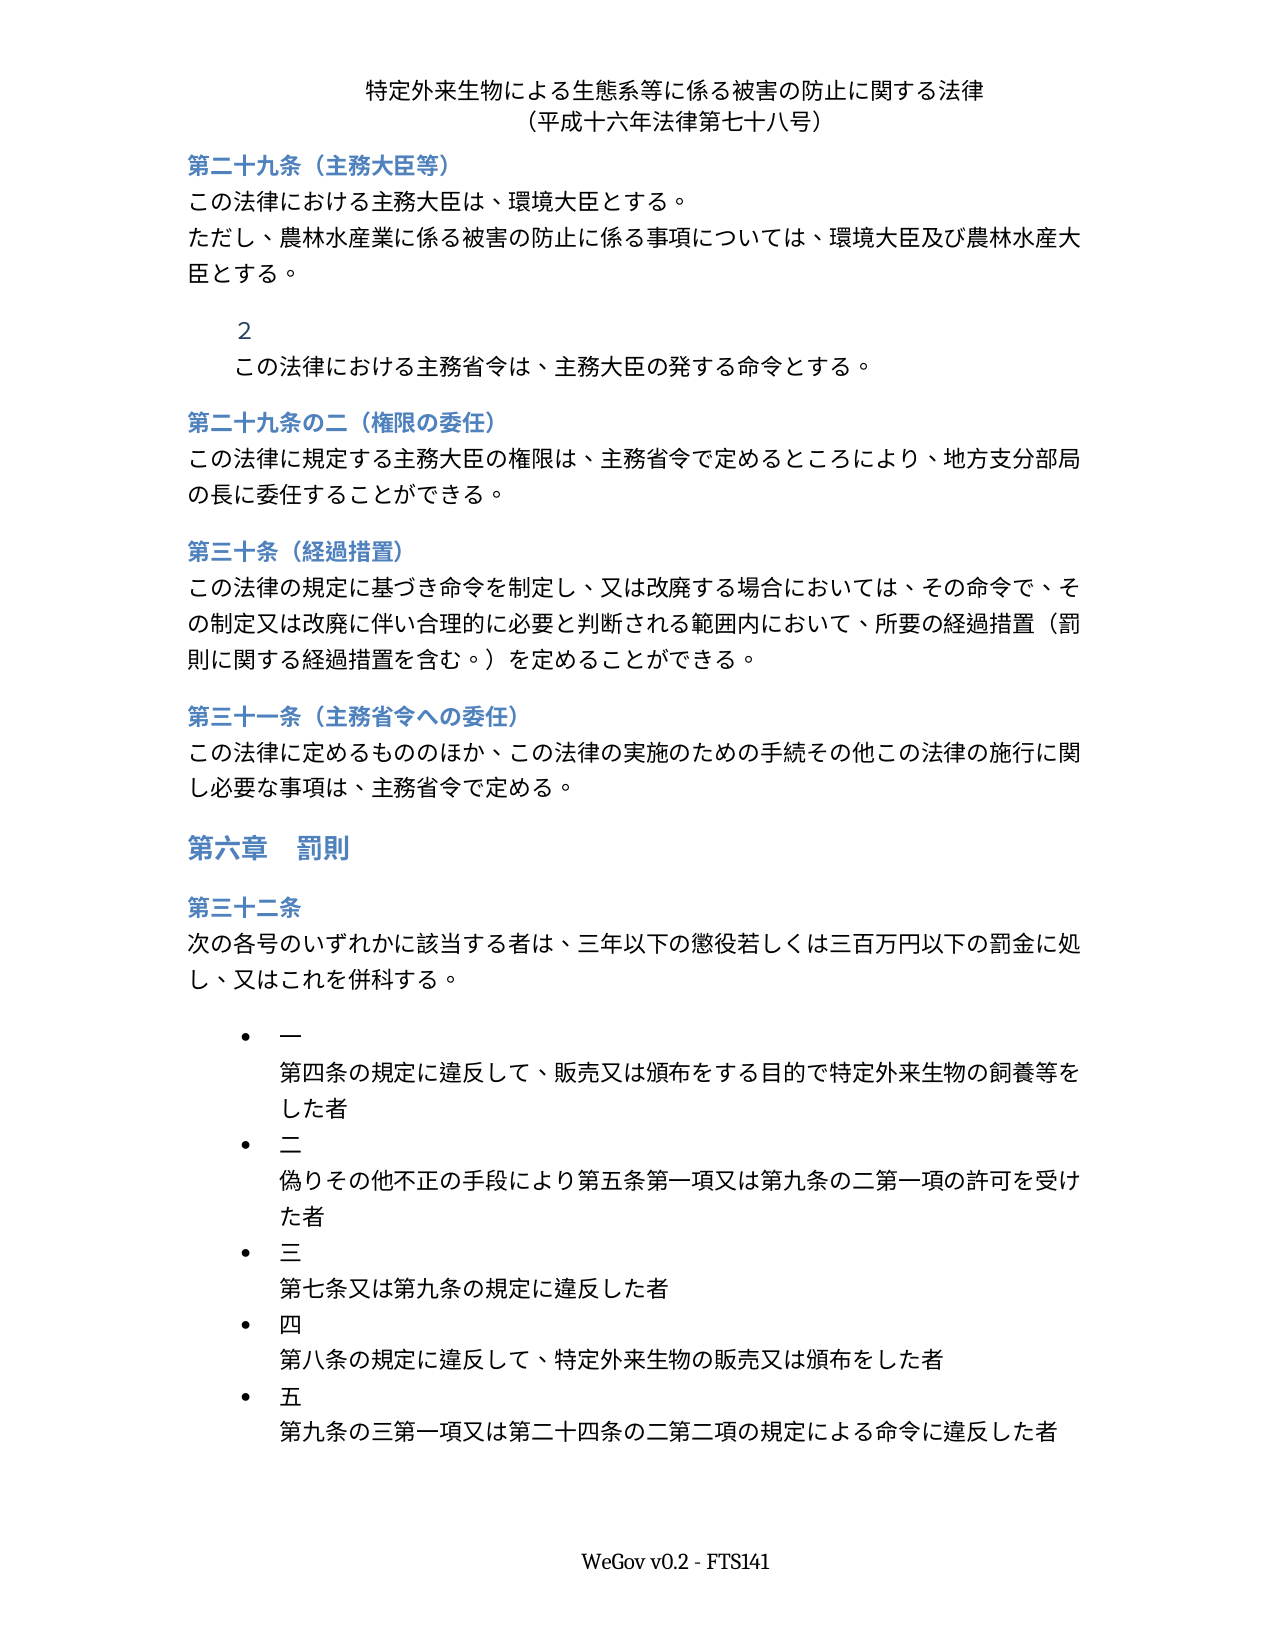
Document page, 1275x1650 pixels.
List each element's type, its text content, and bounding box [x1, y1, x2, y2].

text 次の各号のいずれかに該当する者は、三年以下の懲役若しくは三百万円以下の罰金に処し、又はこれを併科する。 [187, 928, 1087, 996]
subtitle 第三十二条 [187, 892, 1087, 924]
list 一 第四条の規定に違反して、販売又は頒布をする目的で特定外来生物の飼養等をした者 [242, 1021, 1087, 1124]
subtitle ２ [233, 314, 1087, 346]
list 二 偽りその他不正の手段により第五条第一項又は第九条の二第一項の許可を受けた者 [242, 1129, 1087, 1232]
text この法律に定めるもののほか、この法律の実施のための手続その他この法律の施行に関し必要な事項は、主務省令で定める。 [187, 736, 1087, 804]
subtitle 第三十一条（主務省令への委任） [187, 701, 1087, 732]
subtitle 第二十九条（主務大臣等） [187, 150, 1087, 181]
list 五 第九条の三第一項又は第二十四条の二第二項の規定による命令に違反した者 [242, 1380, 1087, 1448]
subtitle 第二十九条の二（権限の委任） [187, 407, 1087, 438]
text この法律における主務省令は、主務大臣の発する命令とする。 [233, 351, 1087, 382]
subtitle 第六章 罰則 [187, 829, 1087, 866]
subtitle 第三十条（経過措置） [187, 536, 1087, 567]
text この法律の規定に基づき命令を制定し、又は改廃する場合においては、その命令で、その制定又は改廃に伴い合理的に必要と判断される範囲内において、所要の経過措置（罰則に関する経過措置を含む。）を定めることができる。 [187, 572, 1087, 675]
text この法律に規定する主務大臣の権限は、主務省令で定めるところにより、地方支分部局の長に委任することができる。 [187, 443, 1087, 510]
list 三 第七条又は第九条の規定に違反した者 [242, 1237, 1087, 1304]
text この法律における主務大臣は、環境大臣とする。 ただし、農林水産業に係る被害の防止に係る事項については、環境大臣及び農林水産大臣とする。 [187, 186, 1087, 289]
list 四 第八条の規定に違反して、特定外来生物の販売又は頒布をした者 [242, 1308, 1087, 1376]
